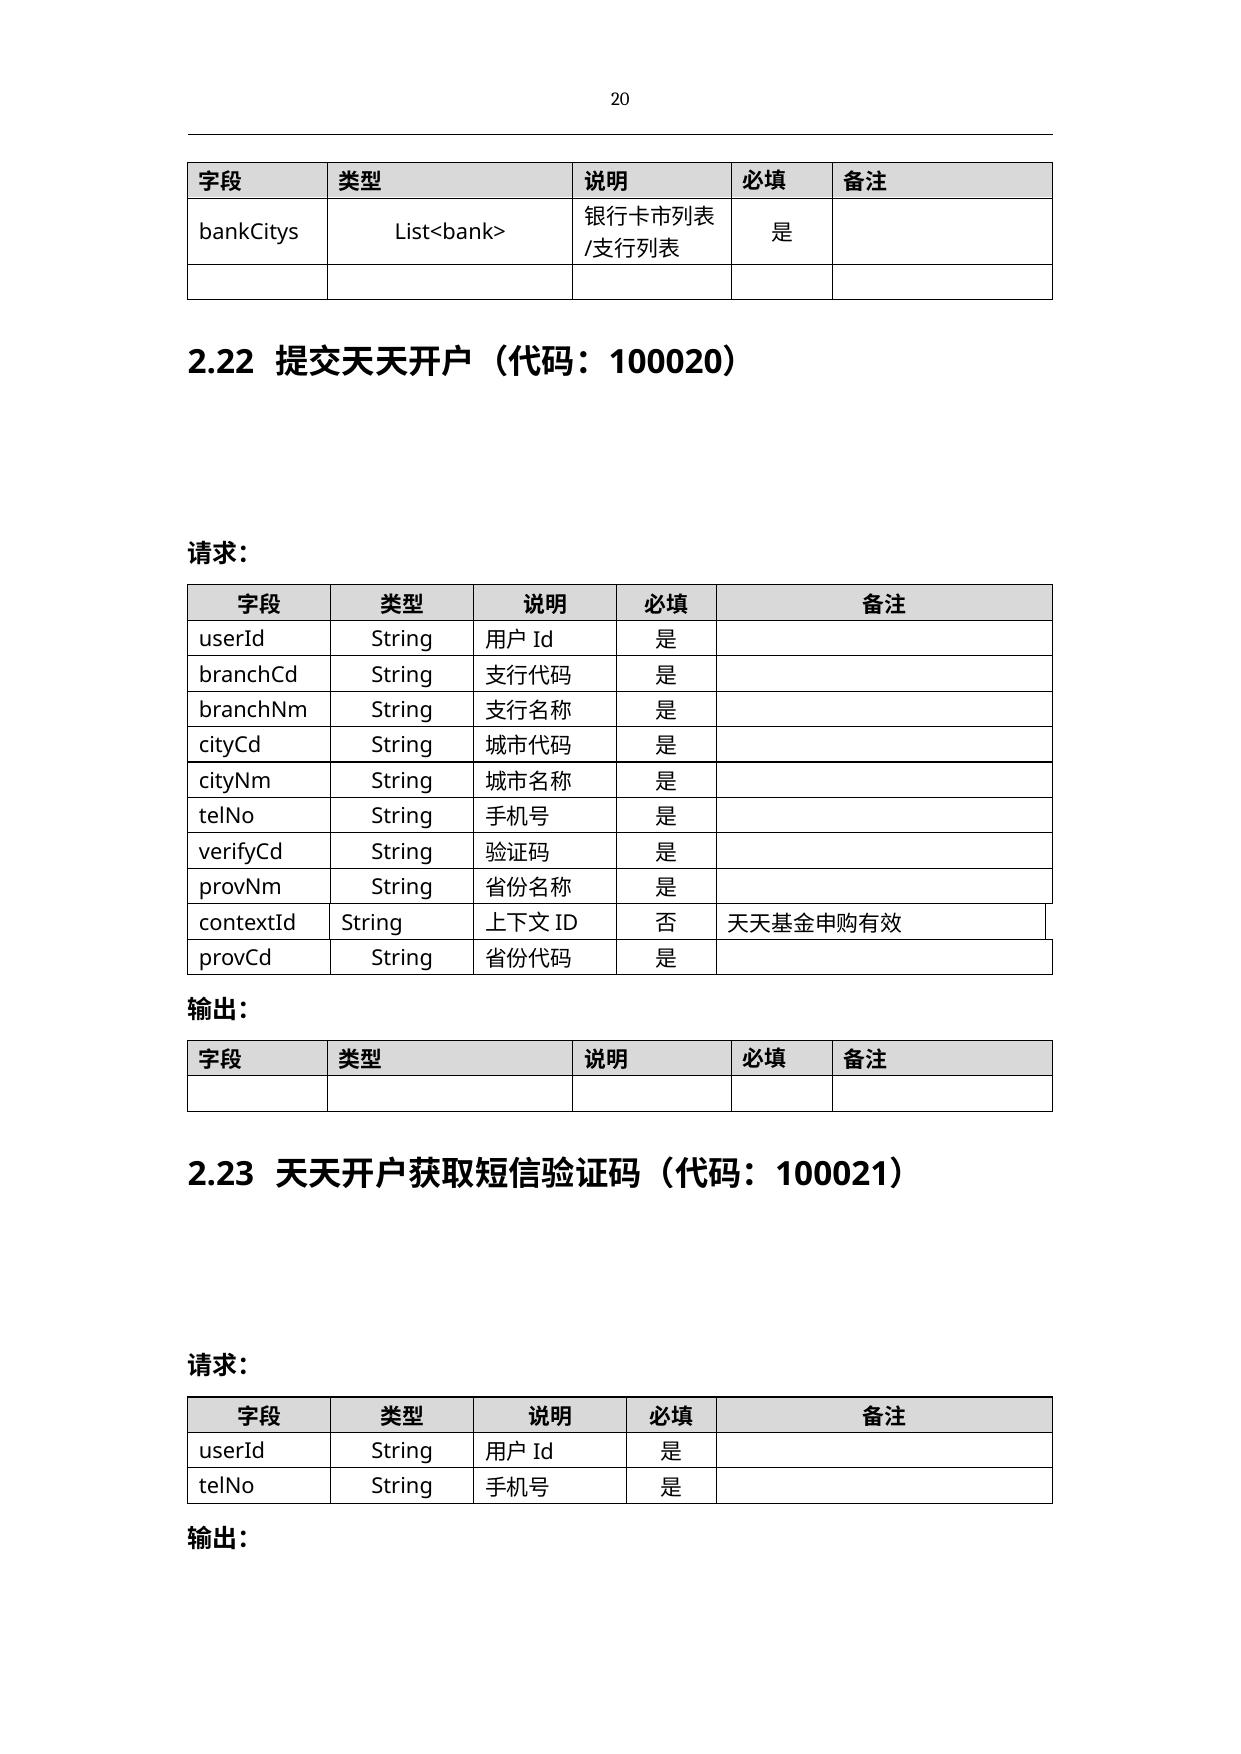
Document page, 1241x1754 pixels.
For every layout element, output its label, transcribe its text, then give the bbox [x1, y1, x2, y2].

table_cell 是 [617, 727, 716, 761]
table_cell 支行名称 [474, 692, 616, 726]
text 请求： [187, 519, 1053, 584]
table_cell [717, 1468, 1052, 1503]
table_cell [717, 763, 1052, 797]
table_cell 否 [617, 904, 716, 938]
table_cell [573, 1076, 731, 1111]
table_cell telNo [188, 798, 330, 832]
table_cell [717, 798, 1052, 832]
subtitle 天天开户获取短信验证码（代码：100021） [187, 1139, 1053, 1204]
table_cell String [331, 833, 473, 868]
table_cell provCd [188, 940, 330, 974]
table_cell [732, 1076, 832, 1111]
table_header 必填 [732, 163, 832, 197]
table_cell branchCd [188, 656, 330, 691]
table_cell [717, 656, 1052, 691]
table_header 类型 [328, 1041, 572, 1075]
table_header 必填 [732, 1041, 832, 1075]
table_cell 银行卡市列表/支行列表 [573, 199, 731, 263]
table_cell String [331, 940, 473, 974]
table_cell String [331, 1468, 473, 1503]
table_cell [573, 265, 731, 299]
text 请求： [187, 1331, 1053, 1396]
table_cell 用户Id [474, 621, 616, 655]
table_header 字段 [188, 1041, 327, 1075]
table_header 说明 [573, 163, 731, 197]
table_cell [732, 265, 832, 299]
table_cell 是 [732, 199, 832, 263]
table_header 说明 [573, 1041, 731, 1075]
table_cell 天天基金申购有效 [717, 904, 1045, 938]
table_cell [717, 940, 1052, 974]
table_header 说明 [474, 585, 616, 620]
table_header 说明 [474, 1398, 626, 1432]
table_cell 支行代码 [474, 656, 616, 691]
table_cell [717, 692, 1052, 726]
table_cell [328, 265, 572, 299]
table_cell userId [188, 1433, 330, 1467]
table_cell [833, 1076, 1052, 1111]
table_cell [717, 833, 1052, 868]
table_cell 验证码 [474, 833, 616, 868]
table_cell 是 [617, 940, 716, 974]
table_cell 省份代码 [474, 940, 616, 974]
table_cell 是 [627, 1468, 716, 1503]
table_cell 城市名称 [474, 763, 616, 797]
table_cell String [331, 869, 473, 903]
table_cell [833, 265, 1052, 299]
table_cell 手机号 [474, 798, 616, 832]
table_cell verifyCd [188, 833, 330, 868]
table_cell String [330, 904, 473, 938]
table_cell [188, 265, 327, 299]
table_header 备注 [717, 585, 1052, 620]
table_cell [717, 1433, 1052, 1467]
table_cell [833, 199, 1052, 263]
table_header 必填 [617, 585, 716, 620]
table_cell 是 [617, 763, 716, 797]
table_cell branchNm [188, 692, 330, 726]
table_cell 是 [627, 1433, 716, 1467]
table_header 类型 [328, 163, 572, 197]
table_header 字段 [188, 163, 327, 197]
table_cell 用户Id [474, 1433, 626, 1467]
table_cell [717, 727, 1052, 761]
table_cell 是 [617, 869, 716, 903]
table_header 必填 [627, 1398, 716, 1432]
table_cell cityNm [188, 763, 330, 797]
table_cell 是 [617, 798, 716, 832]
table_header 备注 [833, 1041, 1052, 1075]
subtitle 提交天天开户（代码：100020） [187, 327, 1053, 392]
table_cell 是 [617, 621, 716, 655]
table_cell [188, 1076, 327, 1111]
table_cell contextId [188, 904, 329, 938]
table_cell bankCitys [188, 199, 327, 263]
table_cell String [331, 1433, 473, 1467]
table_cell List<bank> [328, 199, 572, 263]
table_header 类型 [331, 585, 473, 620]
text 输出： [187, 1504, 1053, 1569]
table_cell [328, 1076, 572, 1111]
table_cell 手机号 [474, 1468, 626, 1503]
text 输出： [187, 975, 1053, 1040]
table_cell String [331, 763, 473, 797]
table_header 字段 [188, 585, 330, 620]
table_cell userId [188, 621, 330, 655]
table_cell 省份名称 [474, 869, 616, 903]
table_header 备注 [717, 1398, 1052, 1432]
table_cell String [331, 656, 473, 691]
table_cell 是 [617, 692, 716, 726]
table_cell [717, 621, 1052, 655]
table_cell 是 [617, 656, 716, 691]
table_cell cityCd [188, 727, 330, 761]
table_cell provNm [188, 869, 330, 903]
table_cell String [331, 621, 473, 655]
table_cell String [331, 727, 473, 761]
table_cell 上下文ID [474, 904, 616, 938]
table_header 备注 [833, 163, 1052, 197]
table_header 类型 [331, 1398, 473, 1432]
table_header 字段 [188, 1398, 330, 1432]
table_cell telNo [188, 1468, 330, 1503]
table_cell String [331, 692, 473, 726]
table_cell [717, 869, 1052, 903]
table_cell 城市代码 [474, 727, 616, 761]
table_cell String [331, 798, 473, 832]
table_cell 是 [617, 833, 716, 868]
